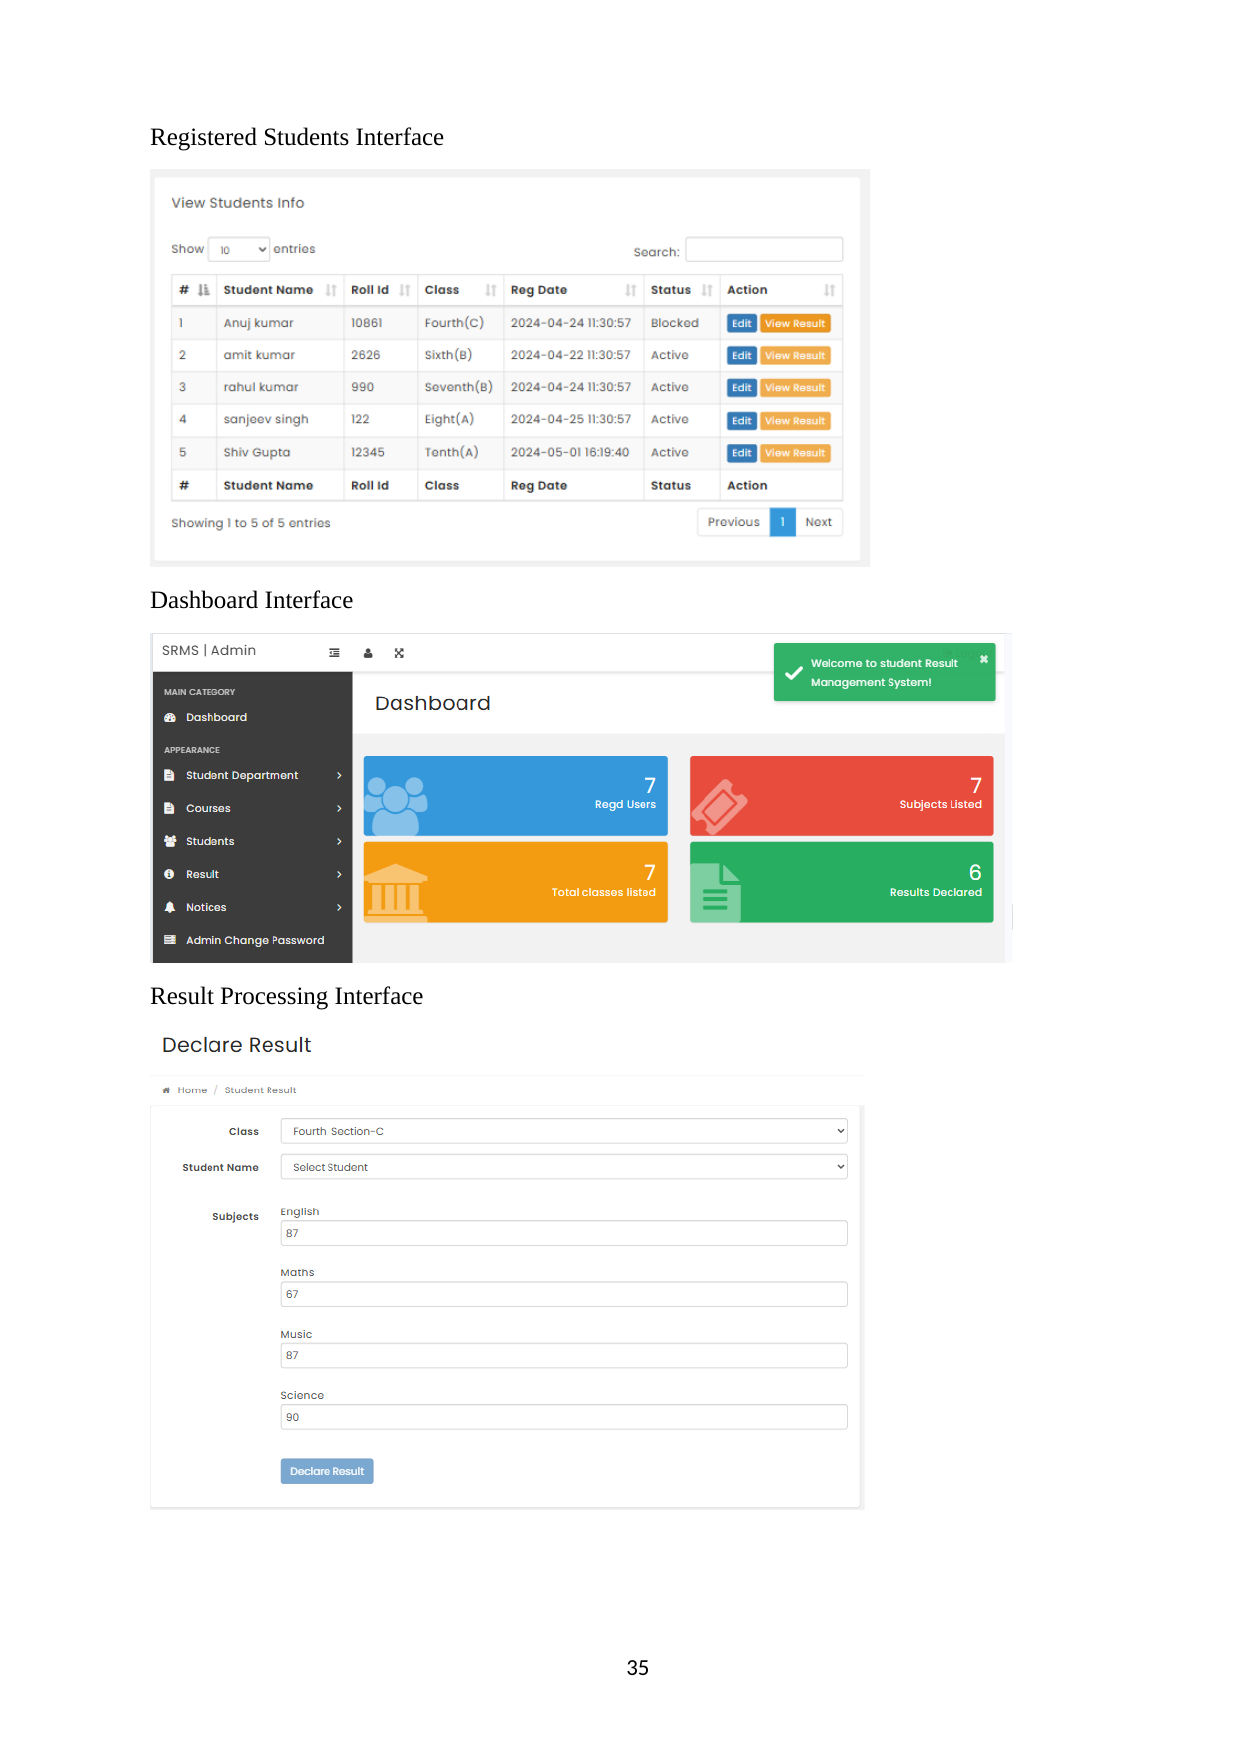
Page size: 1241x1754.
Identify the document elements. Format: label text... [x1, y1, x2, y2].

text Result Processing Interface [150, 981, 1125, 1010]
picture [150, 1029, 865, 1510]
picture [150, 169, 871, 567]
picture [150, 633, 1013, 963]
text Dashboard Interface [150, 586, 1125, 614]
text Registered Students Interface [150, 122, 1125, 151]
